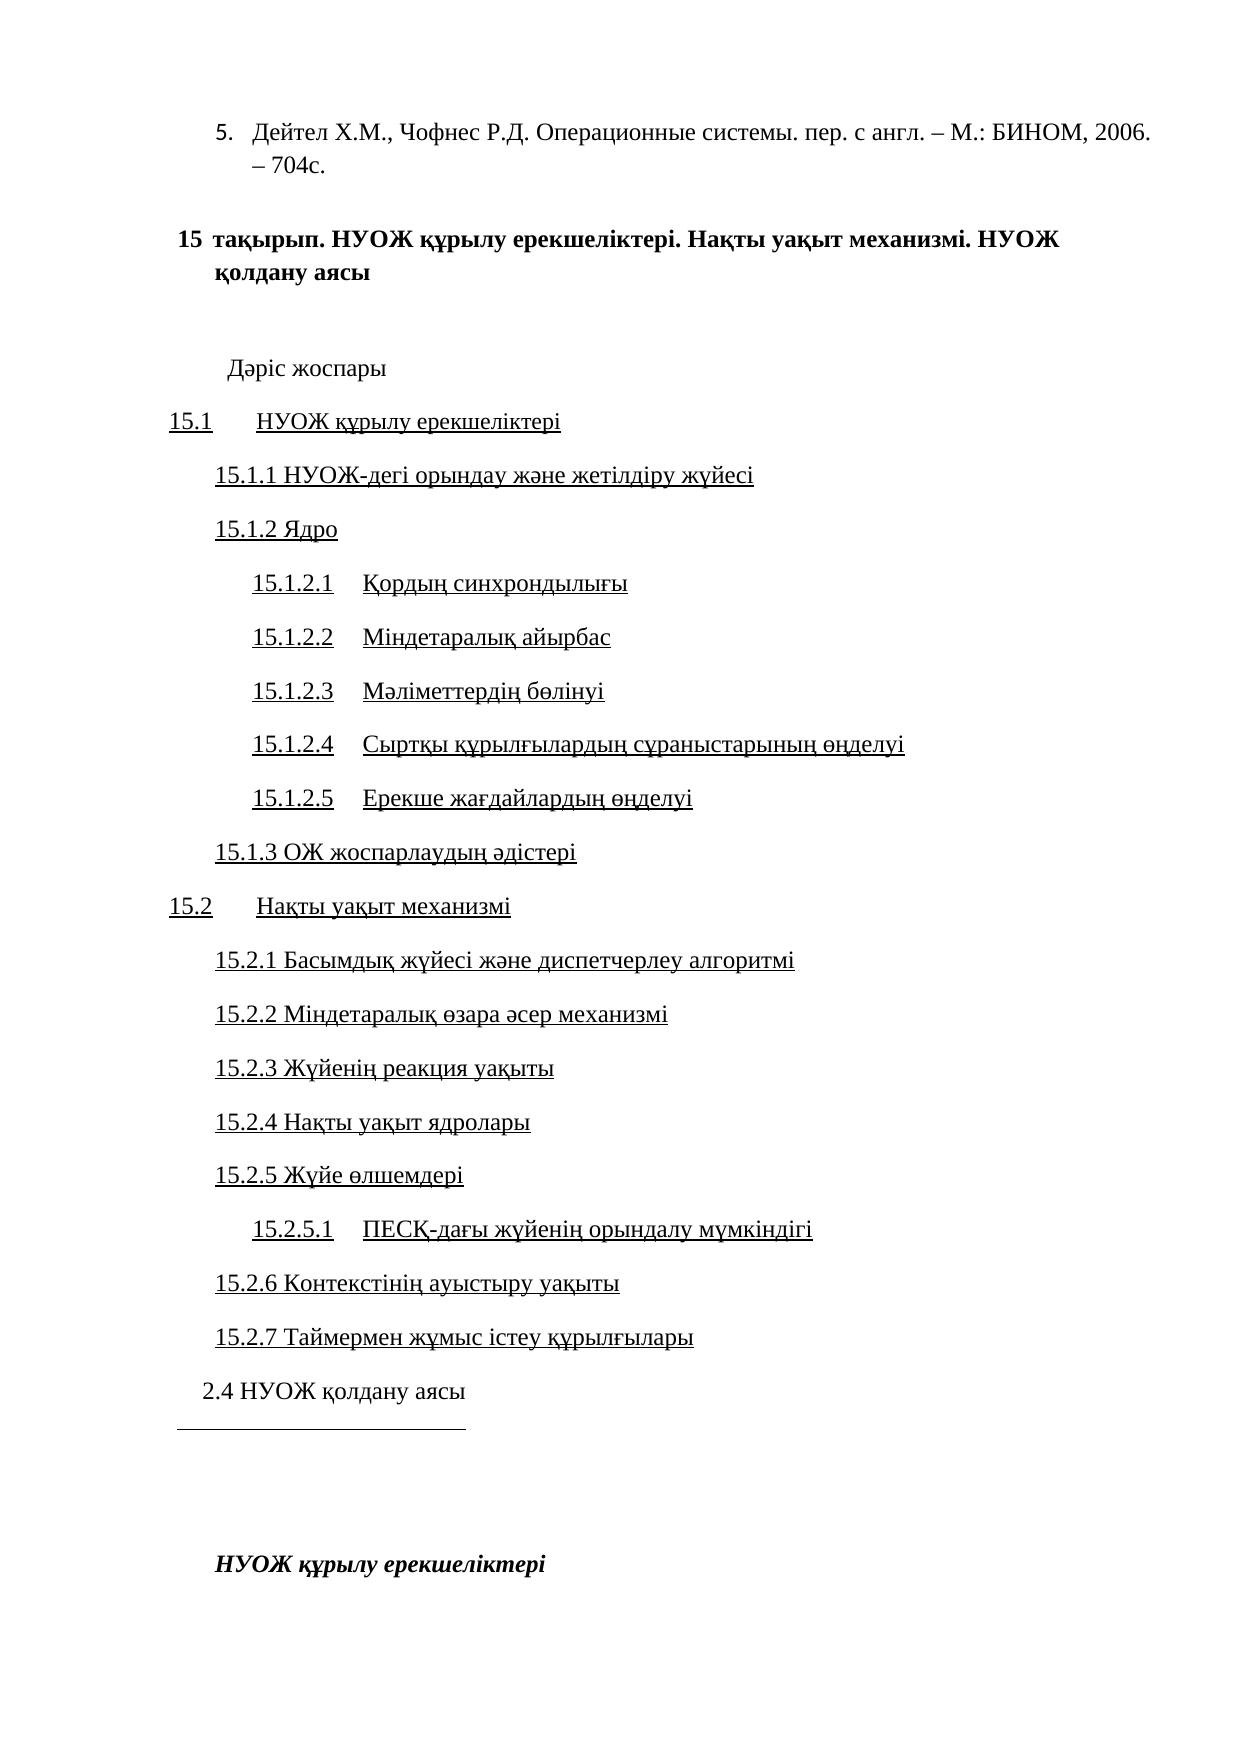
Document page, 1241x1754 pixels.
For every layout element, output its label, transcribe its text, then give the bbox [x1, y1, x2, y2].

text 15.1.2.5 Ерекше жағдайлардың өңделуі [252, 783, 1152, 812]
text 15.2.2 Міндетаралық өзара әсер механизмі [214, 999, 1152, 1028]
text 15.1.2.1 Қордың синхрондылығы [252, 568, 1152, 597]
text 15.2 Нақты уақыт механизмі [169, 891, 1152, 920]
text 15.2.3 Жүйенің реакция уақыты [214, 1053, 1152, 1081]
text 15.1.2 Ядро [214, 514, 1152, 543]
text 15.1.2.4 Сыртқы құрылғылардың сұраныстарының өңделуі [252, 729, 1152, 758]
text 15.2.5.1 ПЕСҚ-дағы жүйенің орындалу мүмкіндігі [252, 1214, 1152, 1243]
text 15 тақырып. НУОЖ құрылу ерекшеліктері. Нақты уақыт механизмі. НУОЖ қолдану аясы [177, 224, 1152, 286]
text 15.1.3 ОЖ жоспарлаудың әдістері [214, 837, 1152, 866]
text 15.2.6 Контекстінің ауыстыру уақыты [214, 1268, 1152, 1297]
text НУОЖ құрылу ерекшеліктері [214, 1549, 1152, 1578]
text 15.1 НУОЖ құрылу ерекшеліктері [169, 406, 1152, 435]
text 15.1.2.2 Міндетаралық айырбас [252, 622, 1152, 651]
text 15.2.1 Басымдық жүйесі және диспетчерлеу алгоритмі [214, 945, 1152, 974]
text 15.2.7 Таймермен жұмыс істеу құрылғылары [214, 1322, 1152, 1351]
text 2.4 НУОЖ қолдану аясы [202, 1376, 1152, 1404]
list Дейтел Х.М., Чофнес Р.Д. Операционные системы. пер. с англ. – М.: БИНОМ, 2006. – 704с. [215, 116, 1152, 179]
text 15.2.4 Нақты уақыт ядролары [214, 1107, 1152, 1135]
text 15.2.5 Жүйе өлшемдері [214, 1160, 1152, 1189]
text 15.1.2.3 Мәліметтердің бөлінуі [252, 676, 1152, 704]
text 15.1.1 НУОЖ-дегі орындау және жетілдіру жүйесі [214, 460, 1152, 489]
text Дәріс жоспары [227, 353, 1152, 381]
